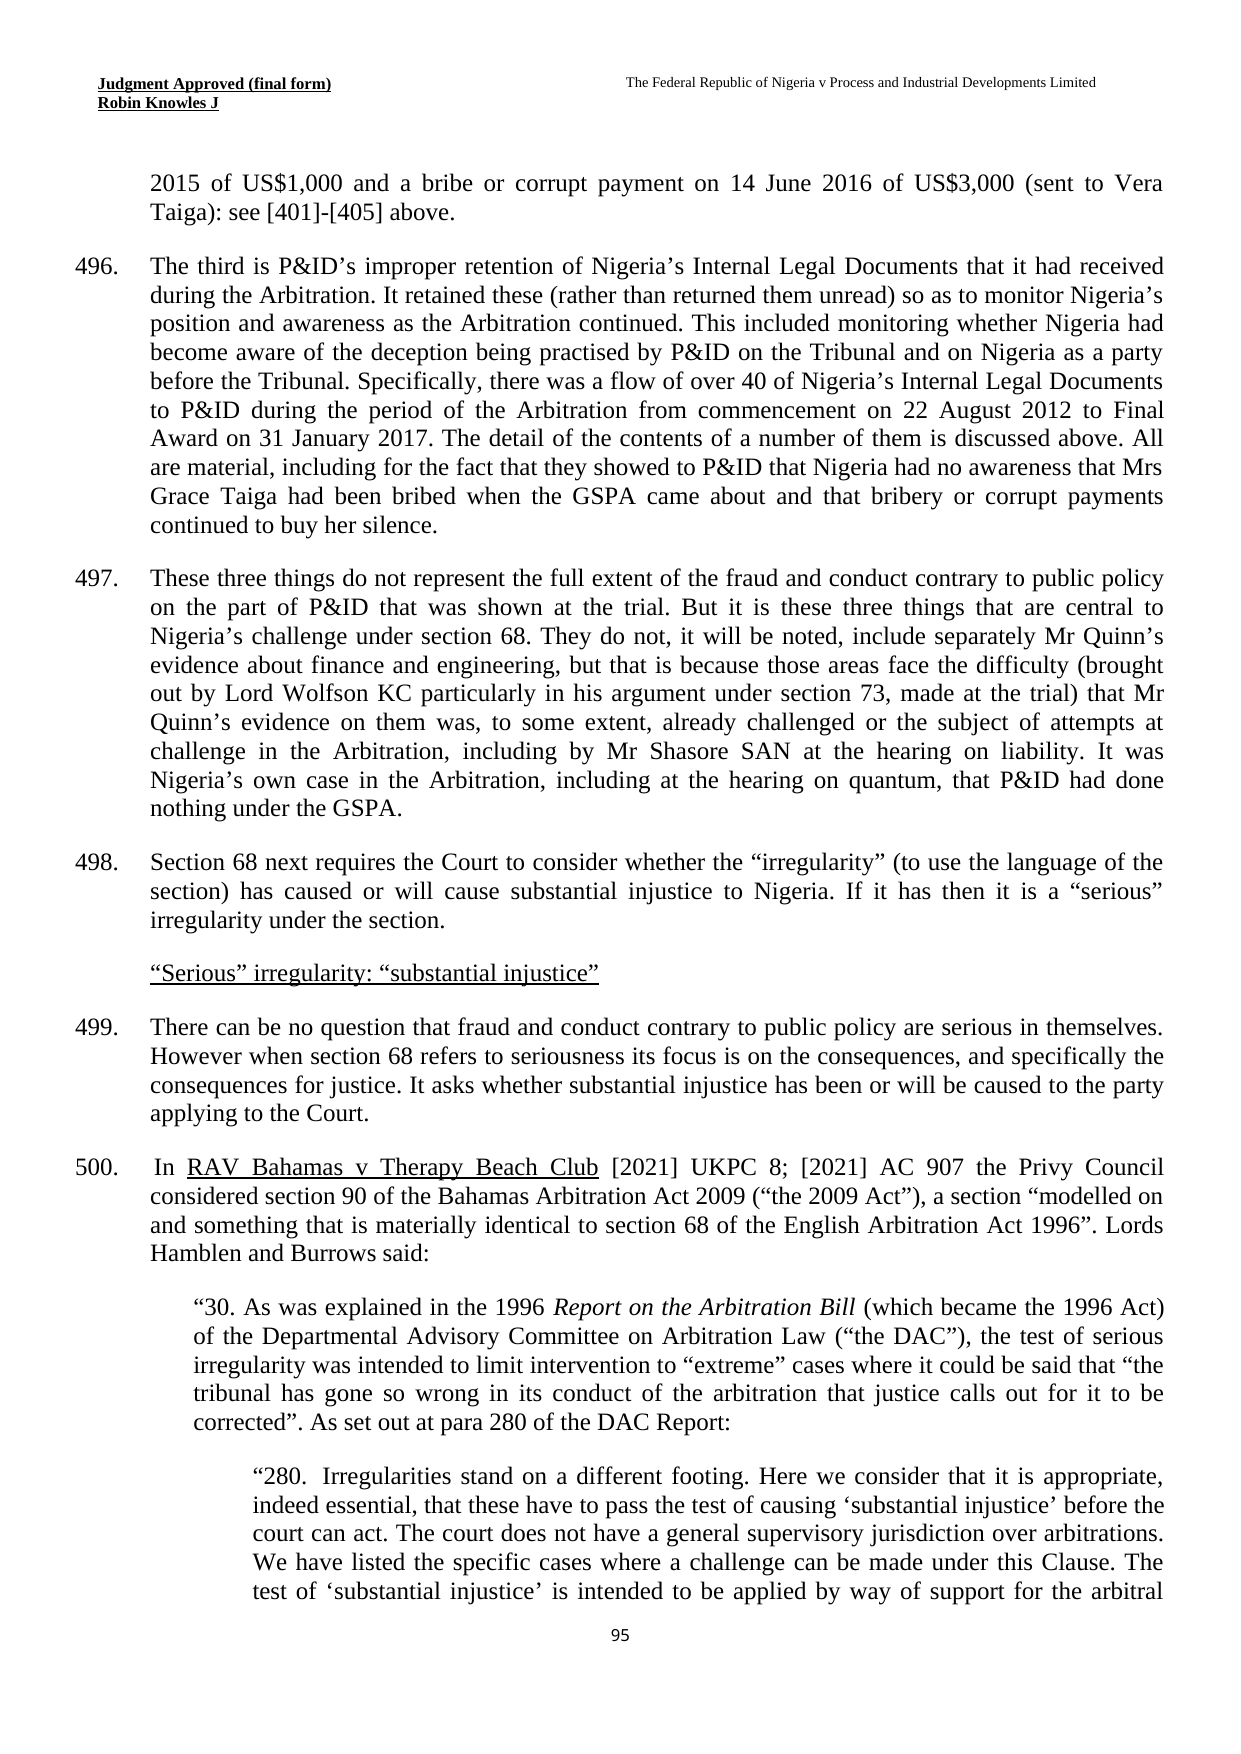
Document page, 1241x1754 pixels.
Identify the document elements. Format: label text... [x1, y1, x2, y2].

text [75, 168, 1165, 226]
text In RAV Bahamas v Therapy Beach Club [2021] UKPC 8; [2021] AC 907 the Privy Council considered section 90 of the Bahamas Arbitration Act 2009 (“the 2009 Act”), a section “modelled on and something that is materially identical to section 68 of the English Arbitration Act 1996”. Lords Hamblen and Burrows said: [75, 1152, 1165, 1267]
list “30. As was explained in the 1996 Report on the Arbitration Bill (which became the 1996 Act) of the Departmental Advisory Committee on Arbitration Law (“the DAC”), the test of serious irregularity was intended to limit intervention to “extreme” cases where it could be said that “the tribunal has gone so wrong in its conduct of the arbitration that justice calls out for it to be corrected”. As set out at para 280 of the DAC Report: [193, 1292, 1165, 1436]
text Section 68 next requires the Court to consider whether the “irregularity” (to use the language of the section) has caused or will cause substantial injustice to Nigeria. If it has then it is a “serious” irregularity under the section. [75, 847, 1165, 933]
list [252, 1461, 1165, 1605]
text There can be no question that fraud and conduct contrary to public policy are serious in themselves. However when section 68 refers to seriousness its focus is on the consequences, and specifically the consequences for justice. It asks whether substantial injustice has been or will be caused to the party applying to the Court. [75, 1012, 1165, 1127]
text The third is P&ID’s improper retention of Nigeria’s Internal Legal Documents that it had received during the Arbitration. It retained these (rather than returned them unread) so as to monitor Nigeria’s position and awareness as the Arbitration continued. This included monitoring whether Nigeria had become aware of the deception being practised by P&ID on the Tribunal and on Nigeria as a party before the Tribunal. Specifically, there was a flow of over 40 of Nigeria’s Internal Legal Documents to P&ID during the period of the Arbitration from commencement on 22 August 2012 to Final Award on 31 January 2017. The detail of the contents of a number of them is discussed above. All are material, including for the fact that they showed to P&ID that Nigeria had no awareness that Mrs Grace Taiga had been bribed when the GSPA came about and that bribery or corrupt payments continued to buy her silence. [75, 251, 1165, 538]
text These three things do not represent the full extent of the fraud and conduct contrary to public policy on the part of P&ID that was shown at the trial. But it is these three things that are central to Nigeria’s challenge under section 68. They do not, it will be noted, include separately Mr Quinn’s evidence about finance and engineering, but that is because those areas face the difficulty (brought out by Lord Wolfson KC particularly in his argument under section 73, made at the trial) that Mr Quinn’s evidence on them was, to some extent, already challenged or the subject of attempts at challenge in the Arbitration, including by Mr Shasore SAN at the hearing on liability. It was Nigeria’s own case in the Arbitration, including at the hearing on quantum, that P&ID had done nothing under the GSPA. [75, 563, 1165, 822]
list “Serious” irregularity: “substantial injustice” [150, 958, 1165, 987]
